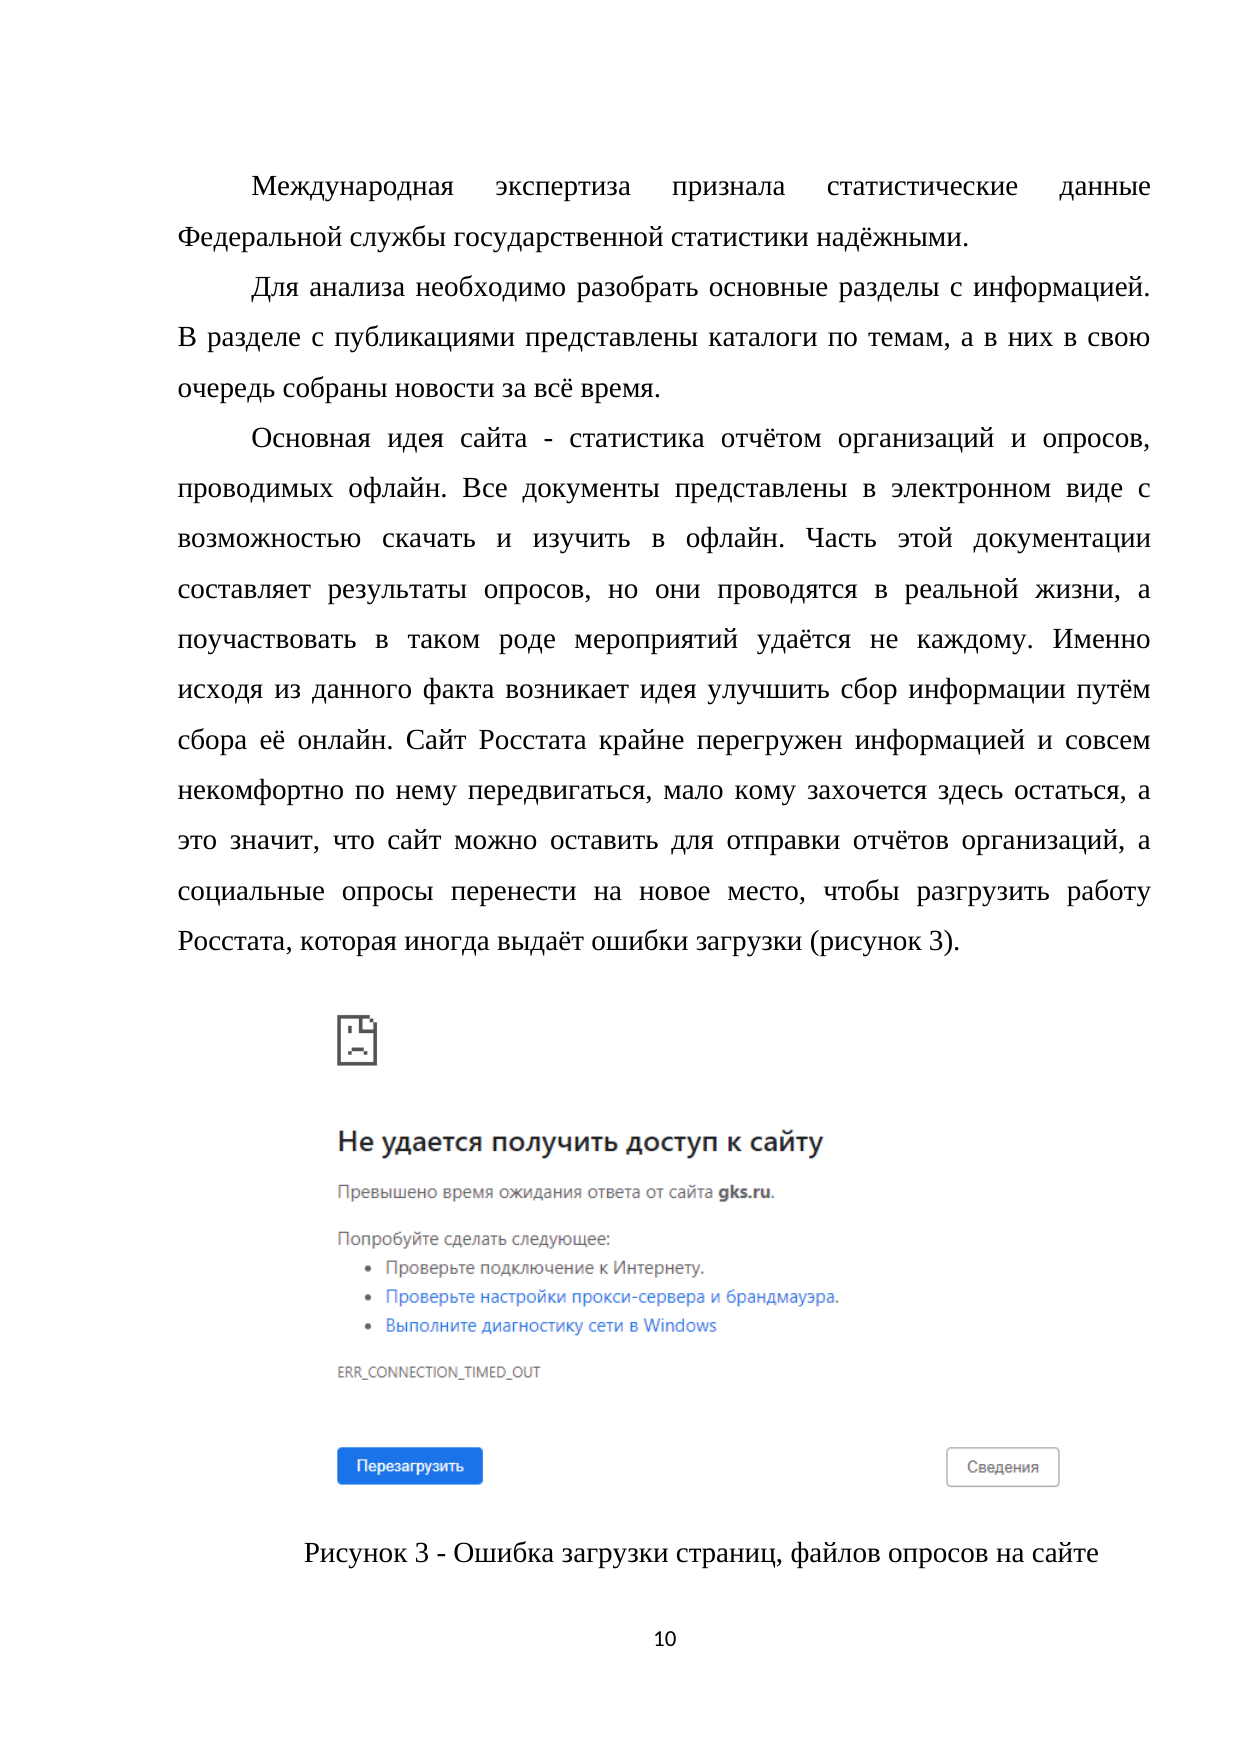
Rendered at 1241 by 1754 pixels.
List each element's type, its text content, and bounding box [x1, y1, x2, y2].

text Рисунок 3 - Ошибка загрузки страниц, файлов опросов на сайте [177, 1536, 1152, 1569]
picture [288, 973, 1115, 1522]
text Международная экспертиза признала статистические данные Федеральной службы государственной статистики надёжными. [177, 168, 1152, 252]
text Основная идея сайта - статистика отчётом организаций и опросов, проводимых офлайн. Все документы представлены в электронном виде с возможностью скачать и изучить в офлайн. Часть этой документации составляет результаты опросов, но они проводятся в реальной жизни, а поучаствовать в таком роде мероприятий удаётся не каждому. Именно исходя из данного факта возникает идея улучшить сбор информации путём сбора её онлайн. Сайт Росстата крайне перегружен информацией и совсем некомфортно по нему передвигаться, мало кому захочется здесь остаться, а это значит, что сайт можно оставить для отправки отчётов организаций, а социальные опросы перенести на новое место, чтобы разгрузить работу Росстата, которая иногда выдаёт ошибки загрузки (рисунок 3). [177, 420, 1152, 957]
text Для анализа необходимо разобрать основные разделы с информацией. В разделе с публикациями представлены каталоги по темам, а в них в свою очередь собраны новости за всё время. [177, 269, 1152, 403]
